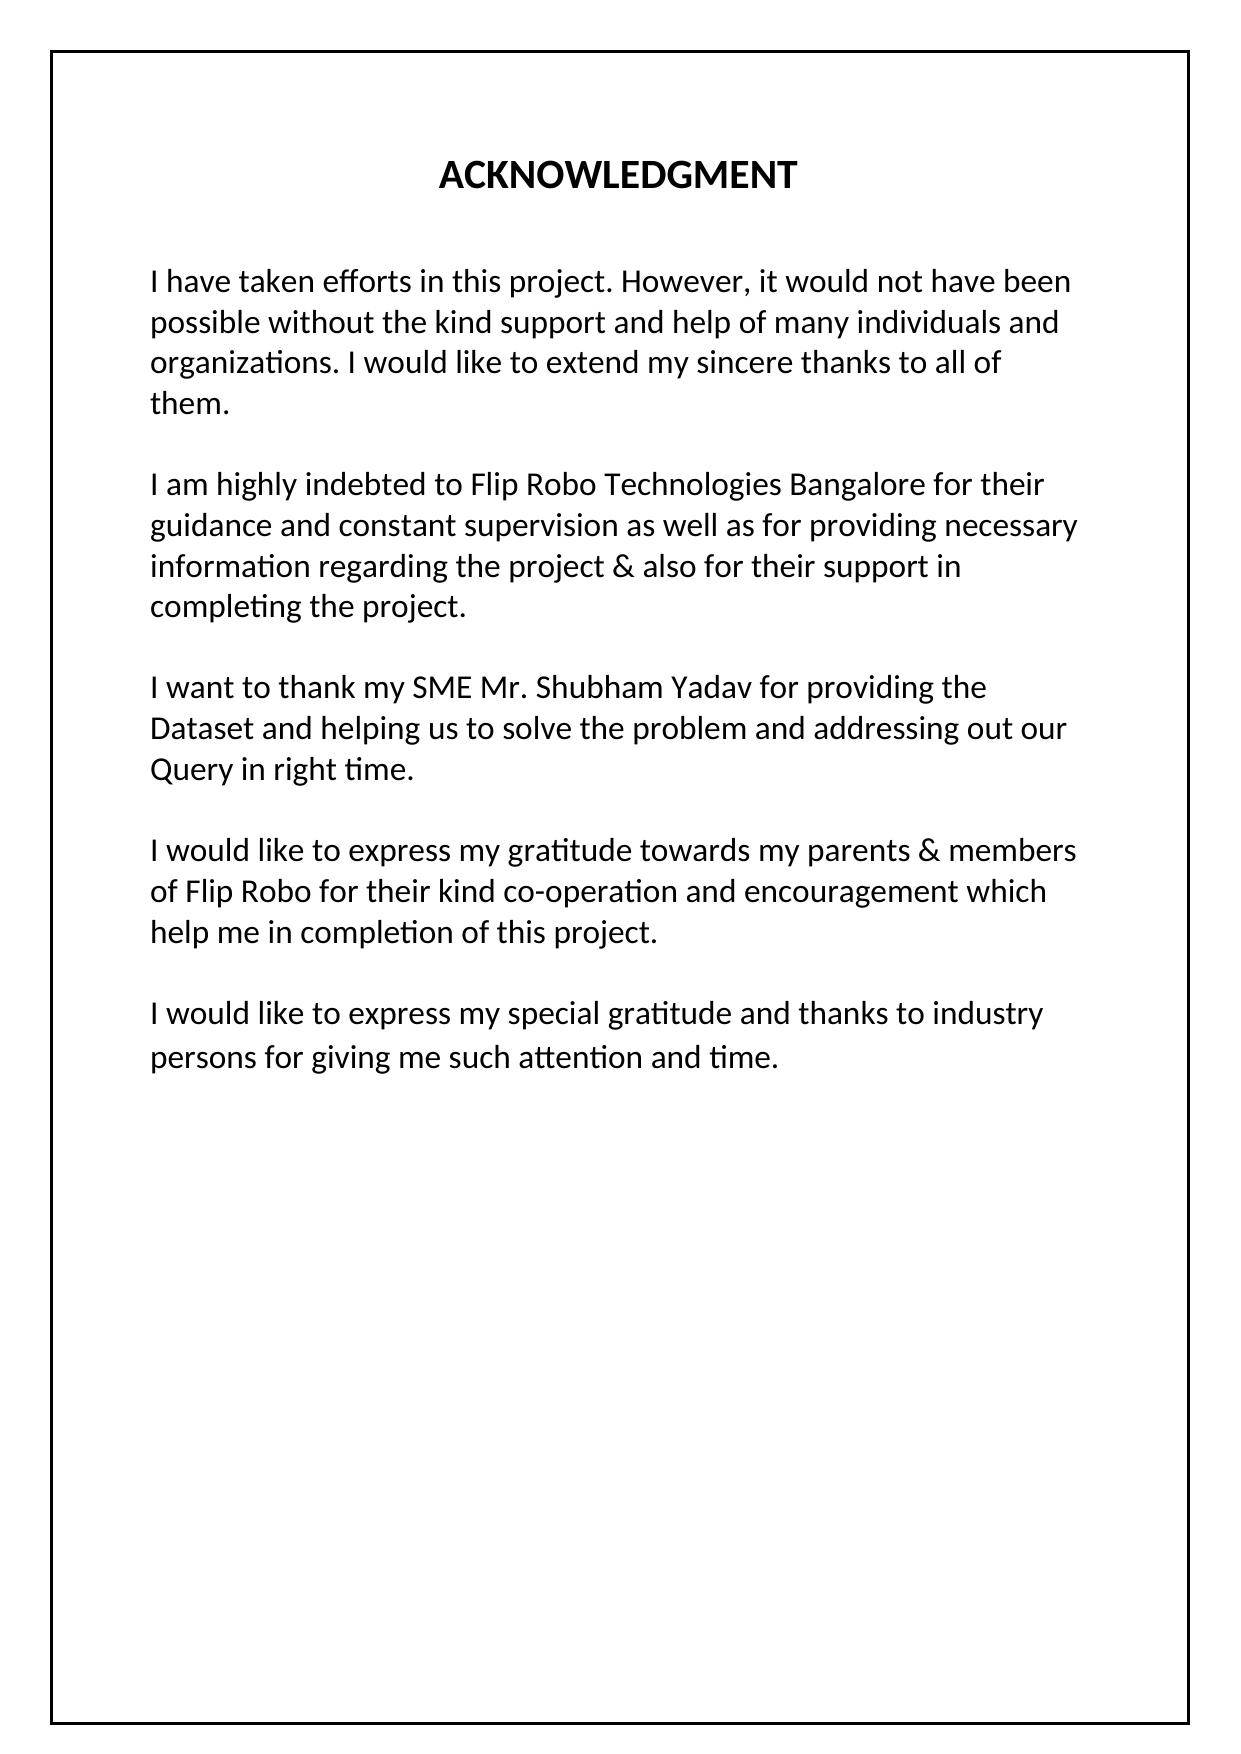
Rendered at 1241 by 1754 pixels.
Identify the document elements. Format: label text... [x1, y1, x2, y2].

subtitle ACKNOWLEDGMENT [439, 148, 1101, 199]
text I am highly indebted to Flip Robo Technologies Bangalore for their guidance and constant supervision as well as for providing necessary information regarding the project & also for their support in completing the project. [150, 463, 1080, 626]
text I have taken efforts in this project. However, it would not have been possible without the kind support and help of many individuals and organizations. I would like to extend my sincere thanks to all of them. [150, 260, 1079, 423]
text I want to thank my SME Mr. Shubham Yadav for providing the Dataset and helping us to solve the problem and addressing out our Query in right time. [150, 666, 1079, 788]
text I would like to express my gratitude towards my parents & members of Flip Robo for their kind co-operation and encouragement which help me in completion of this project. [150, 829, 1079, 952]
text I would like to express my special gratitude and thanks to industry persons for giving me such attention and time. [150, 992, 1101, 1077]
